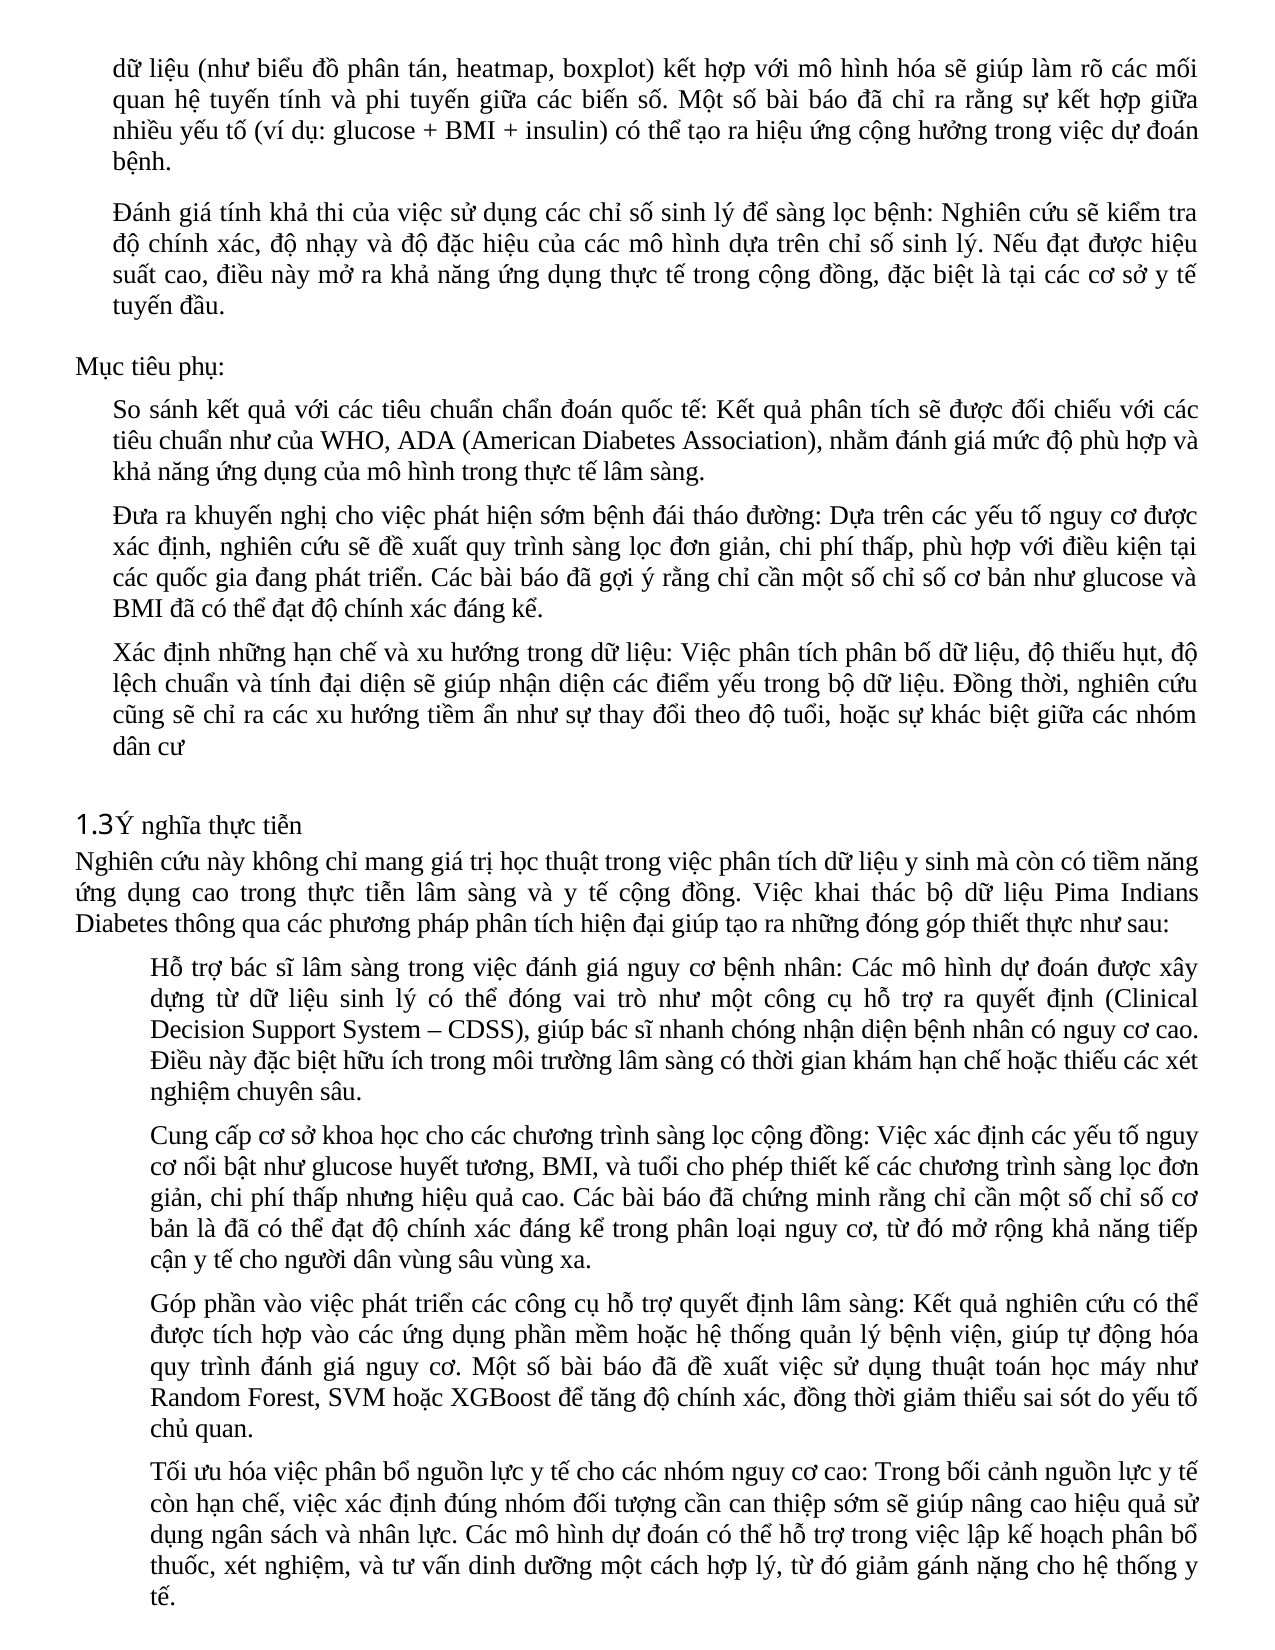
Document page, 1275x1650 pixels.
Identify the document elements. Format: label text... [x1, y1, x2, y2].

subtitle Ý nghĩa thực tiễn [75, 804, 1200, 843]
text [112, 52, 1200, 177]
text Xác định những hạn chế và xu hướng trong dữ liệu: Việc phân tích phân bố dữ liệu, độ thiếu hụt, độ lệch chuẩn và tính đại diện sẽ giúp nhận diện các điểm yếu trong bộ dữ liệu. Đồng thời, nghiên cứu cũng sẽ chỉ ra các xu hướng tiềm ẩn như sự thay đổi theo độ tuổi, hoặc sự khác biệt giữa các nhóm dân cư [112, 636, 1200, 761]
text Góp phần vào việc phát triển các công cụ hỗ trợ quyết định lâm sàng: Kết quả nghiên cứu có thể được tích hợp vào các ứng dụng phần mềm hoặc hệ thống quản lý bệnh viện, giúp tự động hóa quy trình đánh giá nguy cơ. Một số bài báo đã đề xuất việc sử dụng thuật toán học máy như Random Forest, SVM hoặc XGBoost để tăng độ chính xác, đồng thời giảm thiểu sai sót do yếu tố chủ quan. [150, 1287, 1200, 1443]
text Đưa ra khuyến nghị cho việc phát hiện sớm bệnh đái tháo đường: Dựa trên các yếu tố nguy cơ được xác định, nghiên cứu sẽ đề xuất quy trình sàng lọc đơn giản, chi phí thấp, phù hợp với điều kiện tại các quốc gia đang phát triển. Các bài báo đã gợi ý rằng chỉ cần một số chỉ số cơ bản như glucose và BMI đã có thể đạt độ chính xác đáng kể. [112, 499, 1200, 624]
text Cung cấp cơ sở khoa học cho các chương trình sàng lọc cộng đồng: Việc xác định các yếu tố nguy cơ nổi bật như glucose huyết tương, BMI, và tuổi cho phép thiết kế các chương trình sàng lọc đơn giản, chi phí thấp nhưng hiệu quả cao. Các bài báo đã chứng minh rằng chỉ cần một số chỉ số cơ bản là đã có thể đạt độ chính xác đáng kể trong phân loại nguy cơ, từ đó mở rộng khả năng tiếp cận y tế cho người dân vùng sâu vùng xa. [150, 1119, 1200, 1275]
text So sánh kết quả với các tiêu chuẩn chẩn đoán quốc tế: Kết quả phân tích sẽ được đối chiếu với các tiêu chuẩn như của WHO, ADA (American Diabetes Association), nhằm đánh giá mức độ phù hợp và khả năng ứng dụng của mô hình trong thực tế lâm sàng. [112, 393, 1200, 487]
text Tối ưu hóa việc phân bổ nguồn lực y tế cho các nhóm nguy cơ cao: Trong bối cảnh nguồn lực y tế còn hạn chế, việc xác định đúng nhóm đối tượng cần can thiệp sớm sẽ giúp nâng cao hiệu quả sử dụng ngân sách và nhân lực. Các mô hình dự đoán có thể hỗ trợ trong việc lập kế hoạch phân bổ thuốc, xét nghiệm, và tư vấn dinh dưỡng một cách hợp lý, từ đó giảm gánh nặng cho hệ thống y tế. [150, 1456, 1200, 1611]
text Mục tiêu phụ: [75, 349, 1200, 381]
text Đánh giá tính khả thi của việc sử dụng các chỉ số sinh lý để sàng lọc bệnh: Nghiên cứu sẽ kiểm tra độ chính xác, độ nhạy và độ đặc hiệu của các mô hình dựa trên chỉ số sinh lý. Nếu đạt được hiệu suất cao, điều này mở ra khả năng ứng dụng thực tế trong cộng đồng, đặc biệt là tại các cơ sở y tế tuyến đầu. [112, 196, 1200, 320]
text Nghiên cứu này không chỉ mang giá trị học thuật trong việc phân tích dữ liệu y sinh mà còn có tiềm năng ứng dụng cao trong thực tiễn lâm sàng và y tế cộng đồng. Việc khai thác bộ dữ liệu Pima Indians Diabetes thông qua các phương pháp phân tích hiện đại giúp tạo ra những đóng góp thiết thực như sau: [75, 845, 1200, 938]
text Hỗ trợ bác sĩ lâm sàng trong việc đánh giá nguy cơ bệnh nhân: Các mô hình dự đoán được xây dựng từ dữ liệu sinh lý có thể đóng vai trò như một công cụ hỗ trợ ra quyết định (Clinical Decision Support System – CDSS), giúp bác sĩ nhanh chóng nhận diện bệnh nhân có nguy cơ cao. Điều này đặc biệt hữu ích trong môi trường lâm sàng có thời gian khám hạn chế hoặc thiếu các xét nghiệm chuyên sâu. [150, 951, 1200, 1107]
